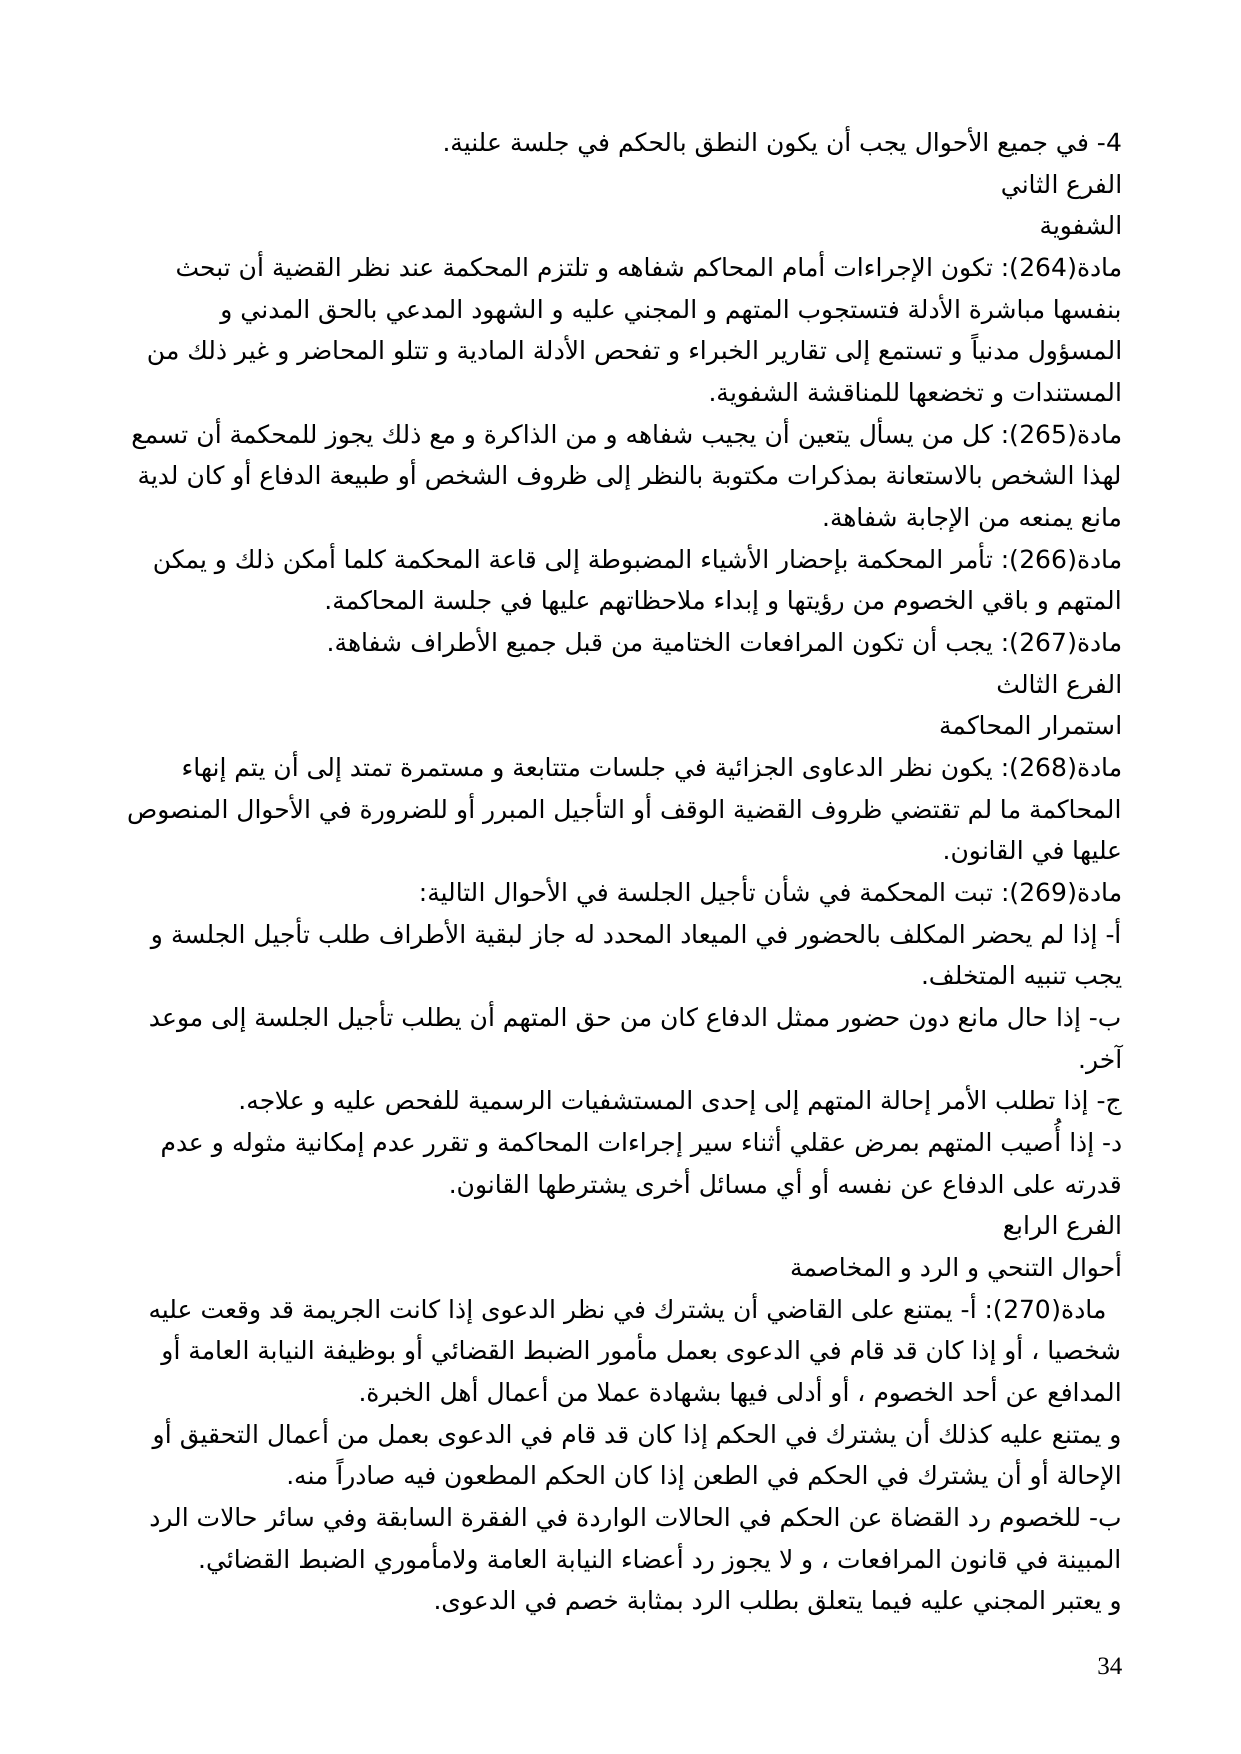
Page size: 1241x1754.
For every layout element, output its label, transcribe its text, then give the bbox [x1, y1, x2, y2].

text مادة(264): تكون الإجراءات أمام المحاكم شفاهه و تلتزم المحكمة عند نظر القضية أن تبحث بنفسها مباشرة الأدلة فتستجوب المتهم و المجني عليه و الشهود المدعي بالحق المدني و المسؤول مدنياً و تستمع إلى تقارير الخبراء و تفحص الأدلة المادية و تتلو المحاضر و غير ذلك من المستندات و تخضعها للمناقشة الشفوية. [118, 243, 1122, 410]
text الشفوية [118, 201, 1122, 243]
text د- إذا أُصيب المتهم بمرض عقلي أثناء سير إجراءات المحاكمة و تقرر عدم إمكانية مثوله و عدم قدرته على الدفاع عن نفسه أو أي مسائل أخرى يشترطها القانون. [118, 1118, 1122, 1201]
text الفرع الثاني [118, 160, 1122, 201]
text مادة(270): أ- يمتنع على القاضي أن يشترك في نظر الدعوى إذا كانت الجريمة قد وقعت عليه شخصيا ، أو إذا كان قد قام في الدعوى بعمل مأمور الضبط القضائي أو بوظيفة النيابة العامة أو المدافع عن أحد الخصوم ، أو أدلى فيها بشهادة عملا من أعمال أهل الخبرة. [118, 1285, 1122, 1410]
text ب- للخصوم رد القضاة عن الحكم في الحالات الواردة في الفقرة السابقة وفي سائر حالات الرد المبينة في قانون المرافعات ، و لا يجوز رد أعضاء النيابة العامة ولامأموري الضبط القضائي. [118, 1493, 1122, 1576]
text ب- إذا حال مانع دون حضور ممثل الدفاع كان من حق المتهم أن يطلب تأجيل الجلسة إلى موعد آخر. [118, 993, 1122, 1076]
text الفرع الرابع [118, 1201, 1122, 1243]
text أحوال التنحي و الرد و المخاصمة [118, 1243, 1122, 1285]
text الفرع الثالث [118, 660, 1122, 701]
text و يمتنع عليه كذلك أن يشترك في الحكم إذا كان قد قام في الدعوى بعمل من أعمال التحقيق أو الإحالة أو أن يشترك في الحكم في الطعن إذا كان الحكم المطعون فيه صادراً منه. [118, 1410, 1122, 1493]
text مادة(268): يكون نظر الدعاوى الجزائية في جلسات متتابعة و مستمرة تمتد إلى أن يتم إنهاء المحاكمة ما لم تقتضي ظروف القضية الوقف أو التأجيل المبرر أو للضرورة في الأحوال المنصوص عليها في القانون. [118, 743, 1122, 868]
text مادة(265): كل من يسأل يتعين أن يجيب شفاهه و من الذاكرة و مع ذلك يجوز للمحكمة أن تسمع لهذا الشخص بالاستعانة بمذكرات مكتوبة بالنظر إلى ظروف الشخص أو طبيعة الدفاع أو كان لدية مانع يمنعه من الإجابة شفاهة. [118, 410, 1122, 535]
text مادة(266): تأمر المحكمة بإحضار الأشياء المضبوطة إلى قاعة المحكمة كلما أمكن ذلك و يمكن المتهم و باقي الخصوم من رؤيتها و إبداء ملاحظاتهم عليها في جلسة المحاكمة. [118, 535, 1122, 618]
text و يعتبر المجني عليه فيما يتعلق بطلب الرد بمثابة خصم في الدعوى. [118, 1576, 1122, 1618]
text استمرار المحاكمة [118, 701, 1122, 743]
text ج- إذا تطلب الأمر إحالة المتهم إلى إحدى المستشفيات الرسمية للفحص عليه و علاجه. [118, 1076, 1122, 1118]
text مادة(267): يجب أن تكون المرافعات الختامية من قبل جميع الأطراف شفاهة. [118, 618, 1122, 660]
text مادة(269): تبت المحكمة في شأن تأجيل الجلسة في الأحوال التالية: [118, 868, 1122, 910]
text أ- إذا لم يحضر المكلف بالحضور في الميعاد المحدد له جاز لبقية الأطراف طلب تأجيل الجلسة و يجب تنبيه المتخلف. [118, 910, 1122, 993]
text 4- في جميع الأحوال يجب أن يكون النطق بالحكم في جلسة علنية. [118, 118, 1122, 160]
